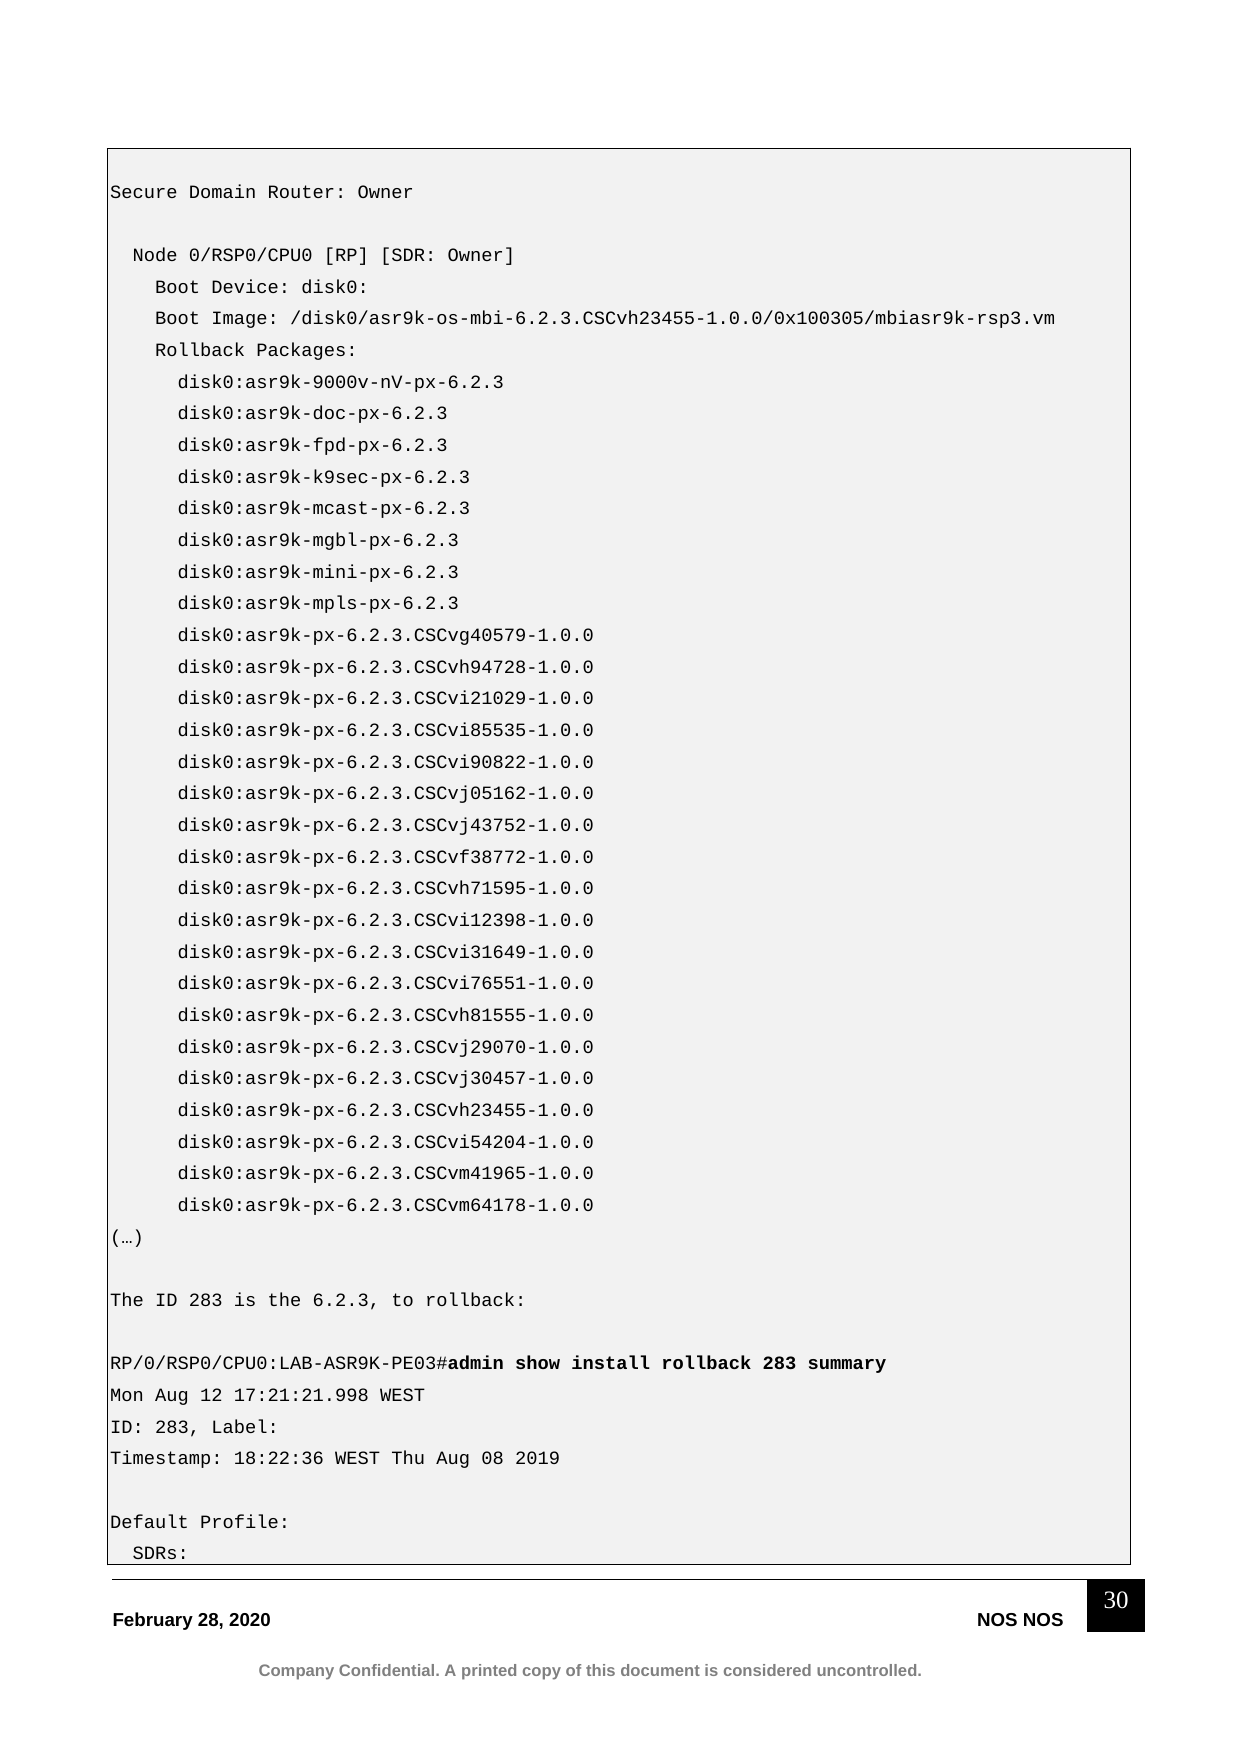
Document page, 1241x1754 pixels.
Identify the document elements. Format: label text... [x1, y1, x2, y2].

text disk0:asr9k-px-6.2.3.CSCvi76551-1.0.0 [108, 971, 1130, 995]
text disk0:asr9k-px-6.2.3.CSCvh71595-1.0.0 [108, 876, 1130, 900]
text disk0:asr9k-px-6.2.3.CSCvi21029-1.0.0 [108, 686, 1130, 710]
text disk0:asr9k-px-6.2.3.CSCvi85535-1.0.0 [108, 718, 1130, 742]
text disk0:asr9k-px-6.2.3.CSCvj05162-1.0.0 [108, 781, 1130, 805]
text Default Profile: [108, 1509, 1130, 1534]
text disk0:asr9k-mpls-px-6.2.3 [108, 591, 1130, 615]
text disk0:asr9k-px-6.2.3.CSCvi54204-1.0.0 [108, 1129, 1130, 1154]
text disk0:asr9k-px-6.2.3.CSCvh81555-1.0.0 [108, 1003, 1130, 1027]
text Mon Aug 12 17:21:21.998 WEST [108, 1383, 1130, 1407]
text ID: 283, Label: [108, 1414, 1130, 1439]
text disk0:asr9k-px-6.2.3.CSCvi90822-1.0.0 [108, 749, 1130, 774]
text Boot Device: disk0: [108, 274, 1130, 299]
text Secure Domain Router: Owner [108, 179, 1130, 204]
text The ID 283 is the 6.2.3, to rollback: [108, 1288, 1130, 1312]
text disk0:asr9k-px-6.2.3.CSCvg40579-1.0.0 [108, 623, 1130, 647]
text SDRs: [108, 1541, 1130, 1564]
text disk0:asr9k-px-6.2.3.CSCvj29070-1.0.0 [108, 1034, 1130, 1059]
text disk0:asr9k-px-6.2.3.CSCvm41965-1.0.0 [108, 1161, 1130, 1185]
text Boot Image: /disk0/asr9k-os-mbi-6.2.3.CSCvh23455-1.0.0/0x100305/mbiasr9k-rsp3.vm [108, 306, 1130, 330]
text disk0:asr9k-doc-px-6.2.3 [108, 401, 1130, 425]
text disk0:asr9k-px-6.2.3.CSCvi31649-1.0.0 [108, 939, 1130, 964]
text disk0:asr9k-px-6.2.3.CSCvi12398-1.0.0 [108, 908, 1130, 932]
text RP/0/RSP0/CPU0:LAB-ASR9K-PE03#admin show install rollback 283 summary [108, 1351, 1130, 1375]
text Rollback Packages: [108, 338, 1130, 362]
text disk0:asr9k-fpd-px-6.2.3 [108, 433, 1130, 457]
text Timestamp: 18:22:36 WEST Thu Aug 08 2019 [108, 1446, 1130, 1470]
text disk0:asr9k-px-6.2.3.CSCvj30457-1.0.0 [108, 1066, 1130, 1090]
text disk0:asr9k-mcast-px-6.2.3 [108, 496, 1130, 520]
text disk0:asr9k-px-6.2.3.CSCvj43752-1.0.0 [108, 813, 1130, 837]
text disk0:asr9k-9000v-nV-px-6.2.3 [108, 369, 1130, 394]
text (…) [108, 1224, 1130, 1249]
text disk0:asr9k-px-6.2.3.CSCvm64178-1.0.0 [108, 1193, 1130, 1217]
text disk0:asr9k-px-6.2.3.CSCvh23455-1.0.0 [108, 1098, 1130, 1122]
text disk0:asr9k-mini-px-6.2.3 [108, 559, 1130, 584]
text disk0:asr9k-mgbl-px-6.2.3 [108, 528, 1130, 552]
text disk0:asr9k-k9sec-px-6.2.3 [108, 464, 1130, 489]
text Node 0/RSP0/CPU0 [RP] [SDR: Owner] [108, 243, 1130, 267]
text disk0:asr9k-px-6.2.3.CSCvh94728-1.0.0 [108, 654, 1130, 679]
text disk0:asr9k-px-6.2.3.CSCvf38772-1.0.0 [108, 844, 1130, 869]
